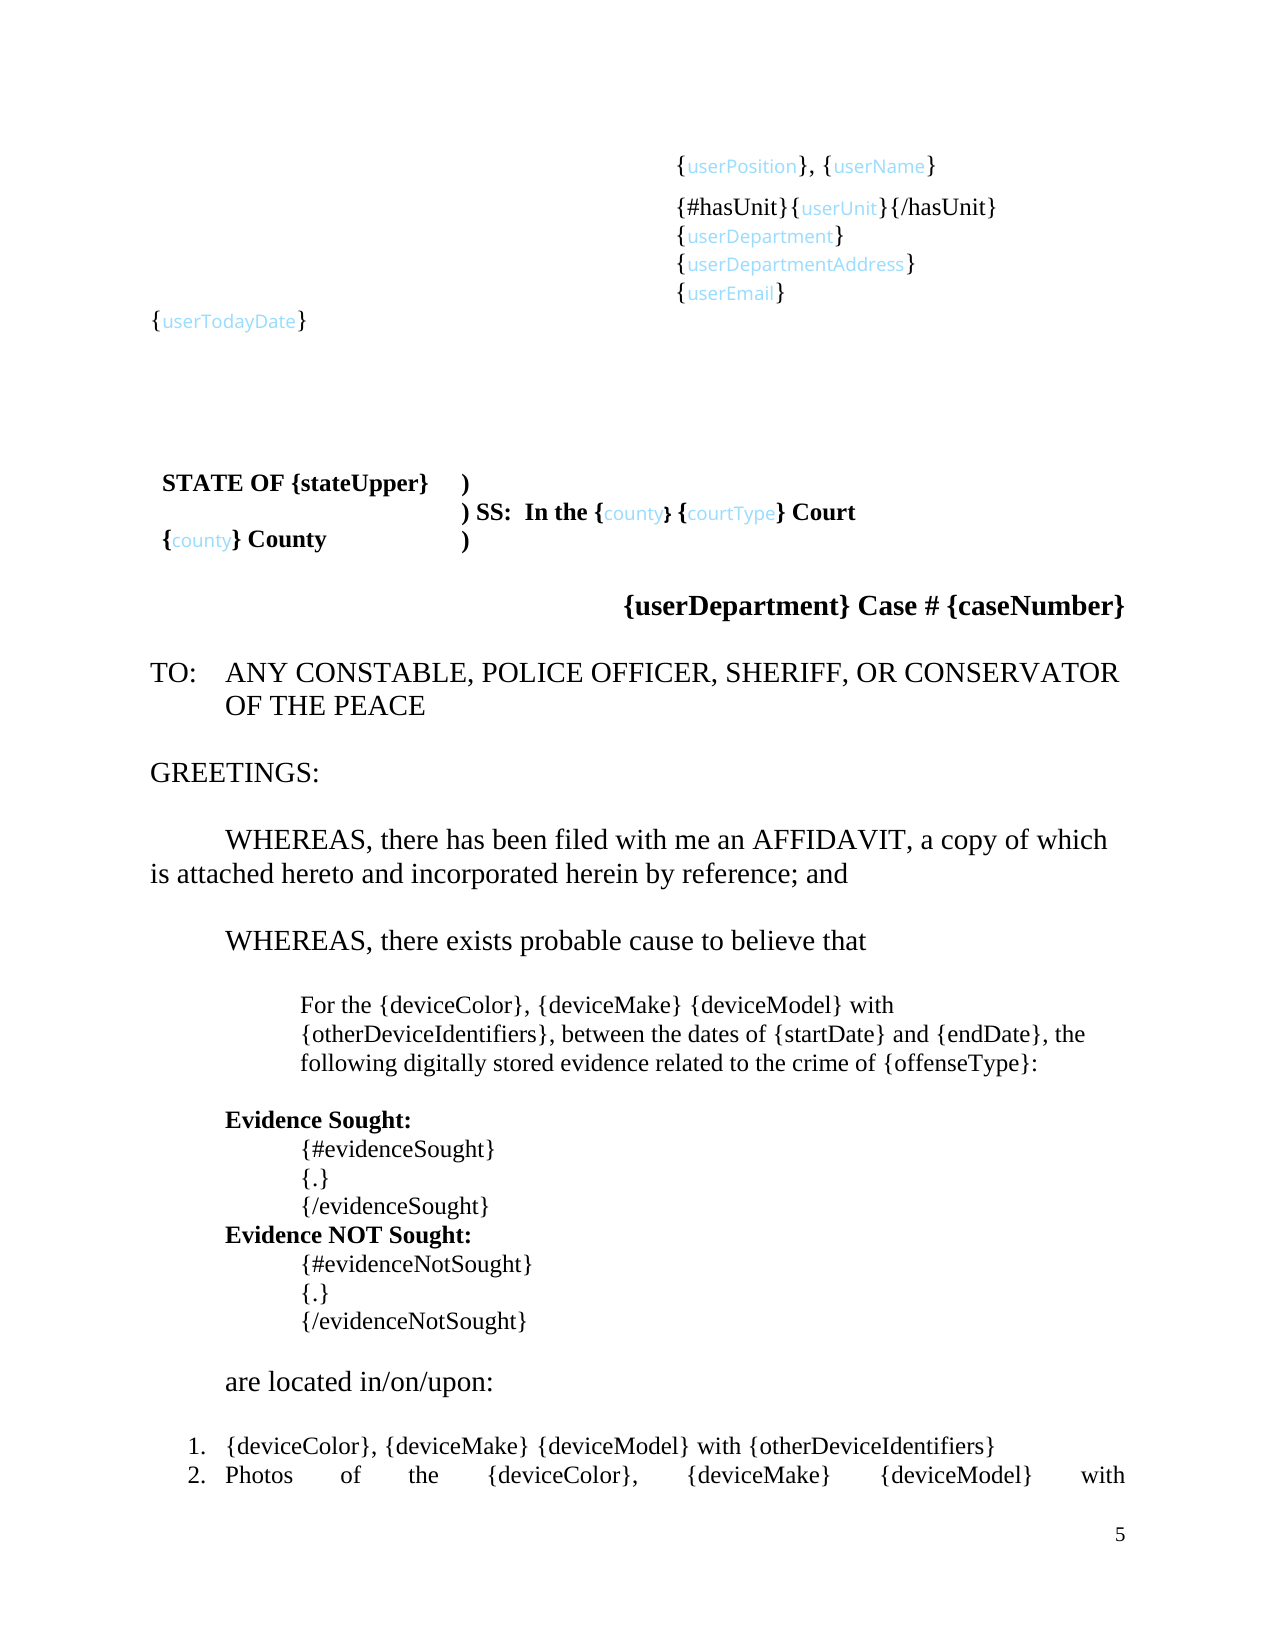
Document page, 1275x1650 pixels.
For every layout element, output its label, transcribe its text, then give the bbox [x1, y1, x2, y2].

text {.} [150, 1278, 1125, 1306]
text WHEREAS, there exists probable cause to believe that [150, 923, 1125, 957]
list {deviceColor}, [187, 1431, 1125, 1460]
text {userPosition}, {userName} [600, 150, 1125, 179]
list {#hasUnit}{userUnit}{/hasUnit} [600, 193, 1125, 221]
text {userTodayDate} [150, 306, 1125, 334]
table_header STATE OF {stateUpper} {county} County [150, 468, 449, 554]
text {userDepartment} [600, 221, 1125, 249]
text Evidence Sought: [150, 1105, 1125, 1134]
text TO: ANY CONSTABLE, POLICE OFFICER, SHERIFF, OR CONSERVATOR OF THE PEACE [150, 655, 1125, 722]
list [187, 1460, 1125, 1488]
text {#evidenceSought} [150, 1134, 1125, 1163]
table_header ) ) SS: In the {county} {courtType} Court ) [450, 468, 1124, 554]
text {/evidenceSought} [150, 1191, 1125, 1220]
text GREETINGS: [150, 755, 1125, 789]
text {#evidenceNotSought} [150, 1249, 1125, 1278]
text WHEREAS, there has been filed with me an AFFIDAVIT, a copy of which is attached hereto and incorporated herein by reference; and [150, 822, 1125, 889]
list For the {deviceColor}, [300, 990, 1125, 1076]
text {.} [150, 1163, 1125, 1191]
text {/evidenceNotSought} [150, 1306, 1125, 1335]
text {userDepartmentAddress} [600, 249, 1125, 277]
text {userDepartment} Case # {caseNumber} [150, 588, 1125, 621]
text Evidence NOT Sought: [150, 1220, 1125, 1249]
text are located in/on/upon: [150, 1364, 1125, 1397]
